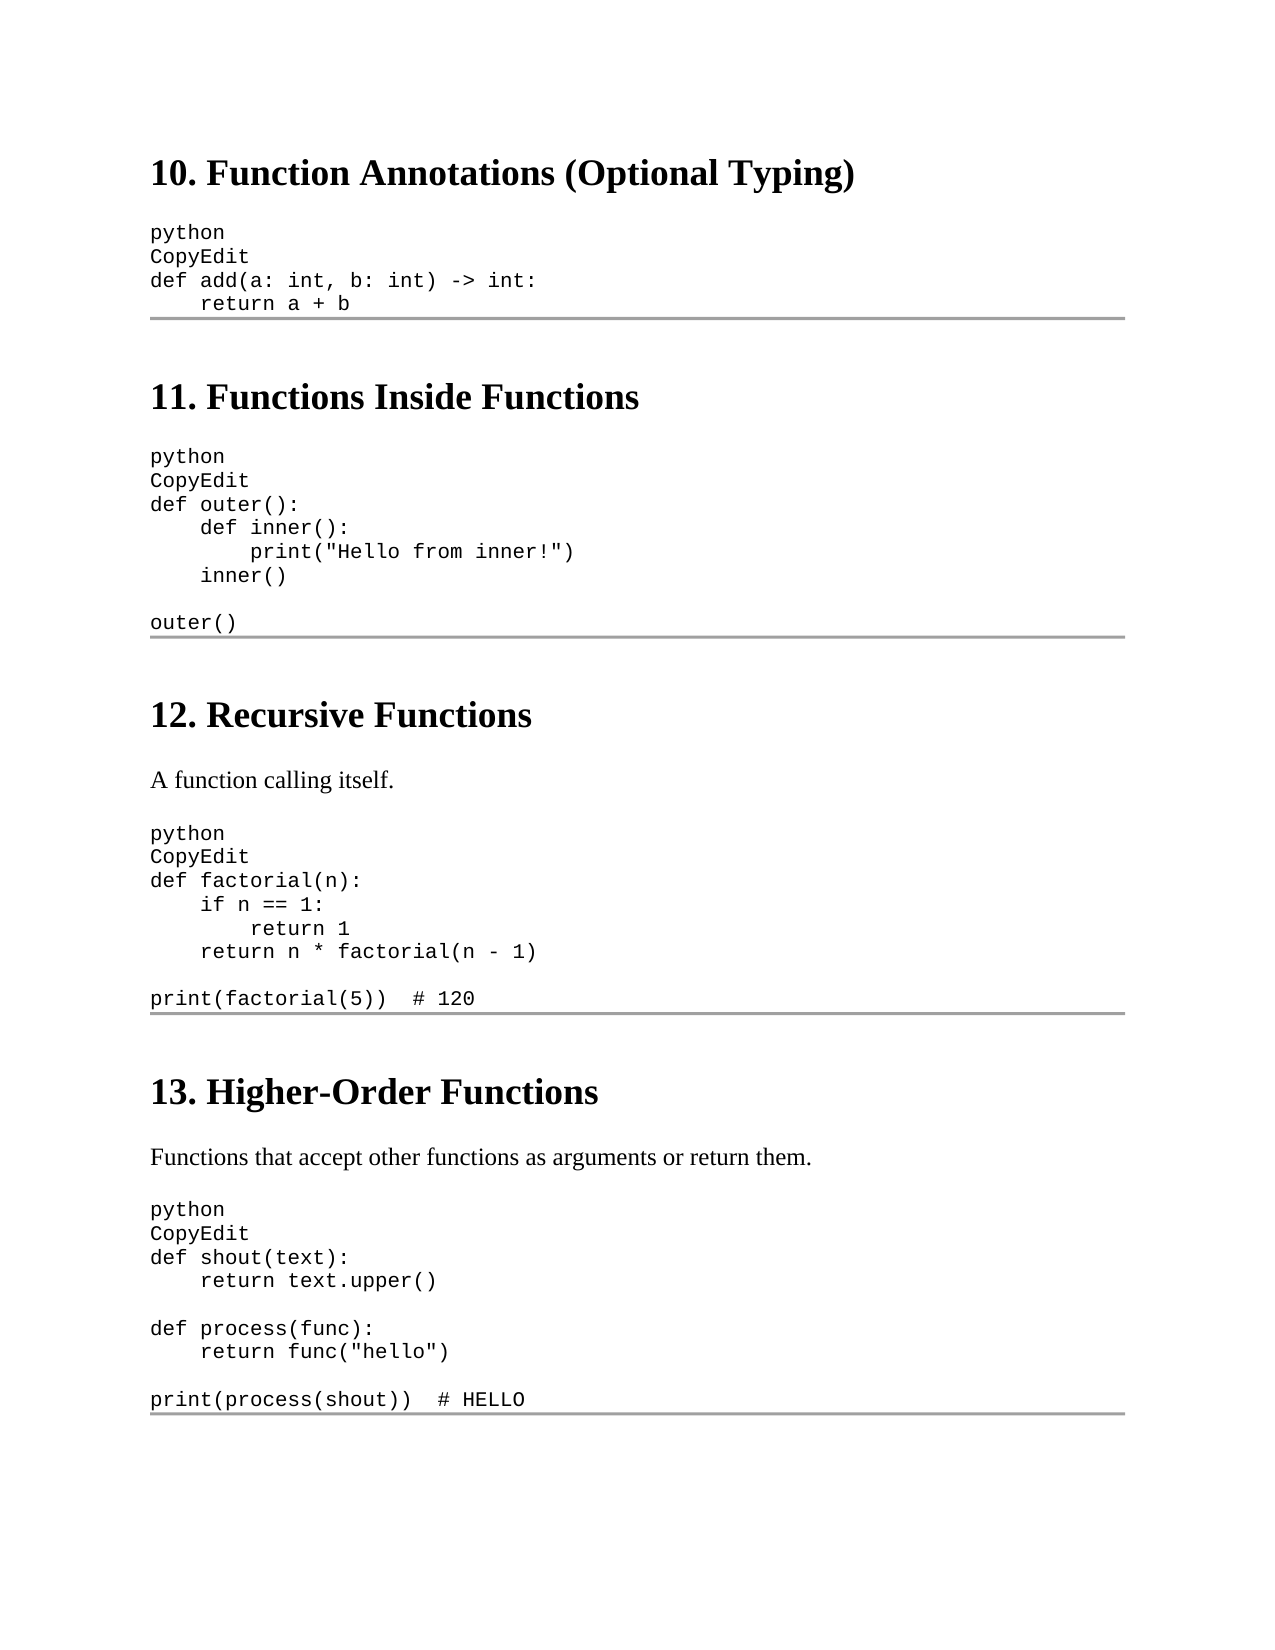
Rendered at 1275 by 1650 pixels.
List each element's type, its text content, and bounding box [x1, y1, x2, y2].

text Functions that accept other functions as arguments or return them. [150, 1142, 1125, 1170]
text def inner(): [150, 517, 1125, 541]
text def outer(): [150, 494, 1125, 517]
text print(process(shout)) # HELLO [150, 1389, 1125, 1412]
text outer() [150, 612, 1125, 635]
text A function calling itself. [150, 765, 1125, 794]
text def add(a: int, b: int) -> int: [150, 269, 1125, 293]
text python [150, 1199, 1125, 1223]
text def factorial(n): [150, 870, 1125, 894]
text python [150, 823, 1125, 847]
text def process(func): [150, 1318, 1125, 1341]
text python [150, 222, 1125, 246]
text if n == 1: [150, 894, 1125, 917]
text 11. Functions Inside Functions [150, 374, 1125, 417]
text CopyEdit [150, 470, 1125, 494]
text return n * factorial(n - 1) [150, 941, 1125, 965]
text return text.upper() [150, 1270, 1125, 1294]
text print("Hello from inner!") [150, 541, 1125, 564]
text return 1 [150, 917, 1125, 941]
text 13. Higher-Order Functions [150, 1069, 1125, 1112]
text 12. Recursive Functions [150, 693, 1125, 736]
text print(factorial(5)) # 120 [150, 988, 1125, 1012]
text return func("hello") [150, 1341, 1125, 1365]
text CopyEdit [150, 847, 1125, 870]
text inner() [150, 564, 1125, 588]
text python [150, 446, 1125, 470]
text 10. Function Annotations (Optional Typing) [150, 150, 1125, 193]
text CopyEdit [150, 1223, 1125, 1247]
text def shout(text): [150, 1247, 1125, 1270]
text return a + b [150, 293, 1125, 316]
text CopyEdit [150, 246, 1125, 269]
